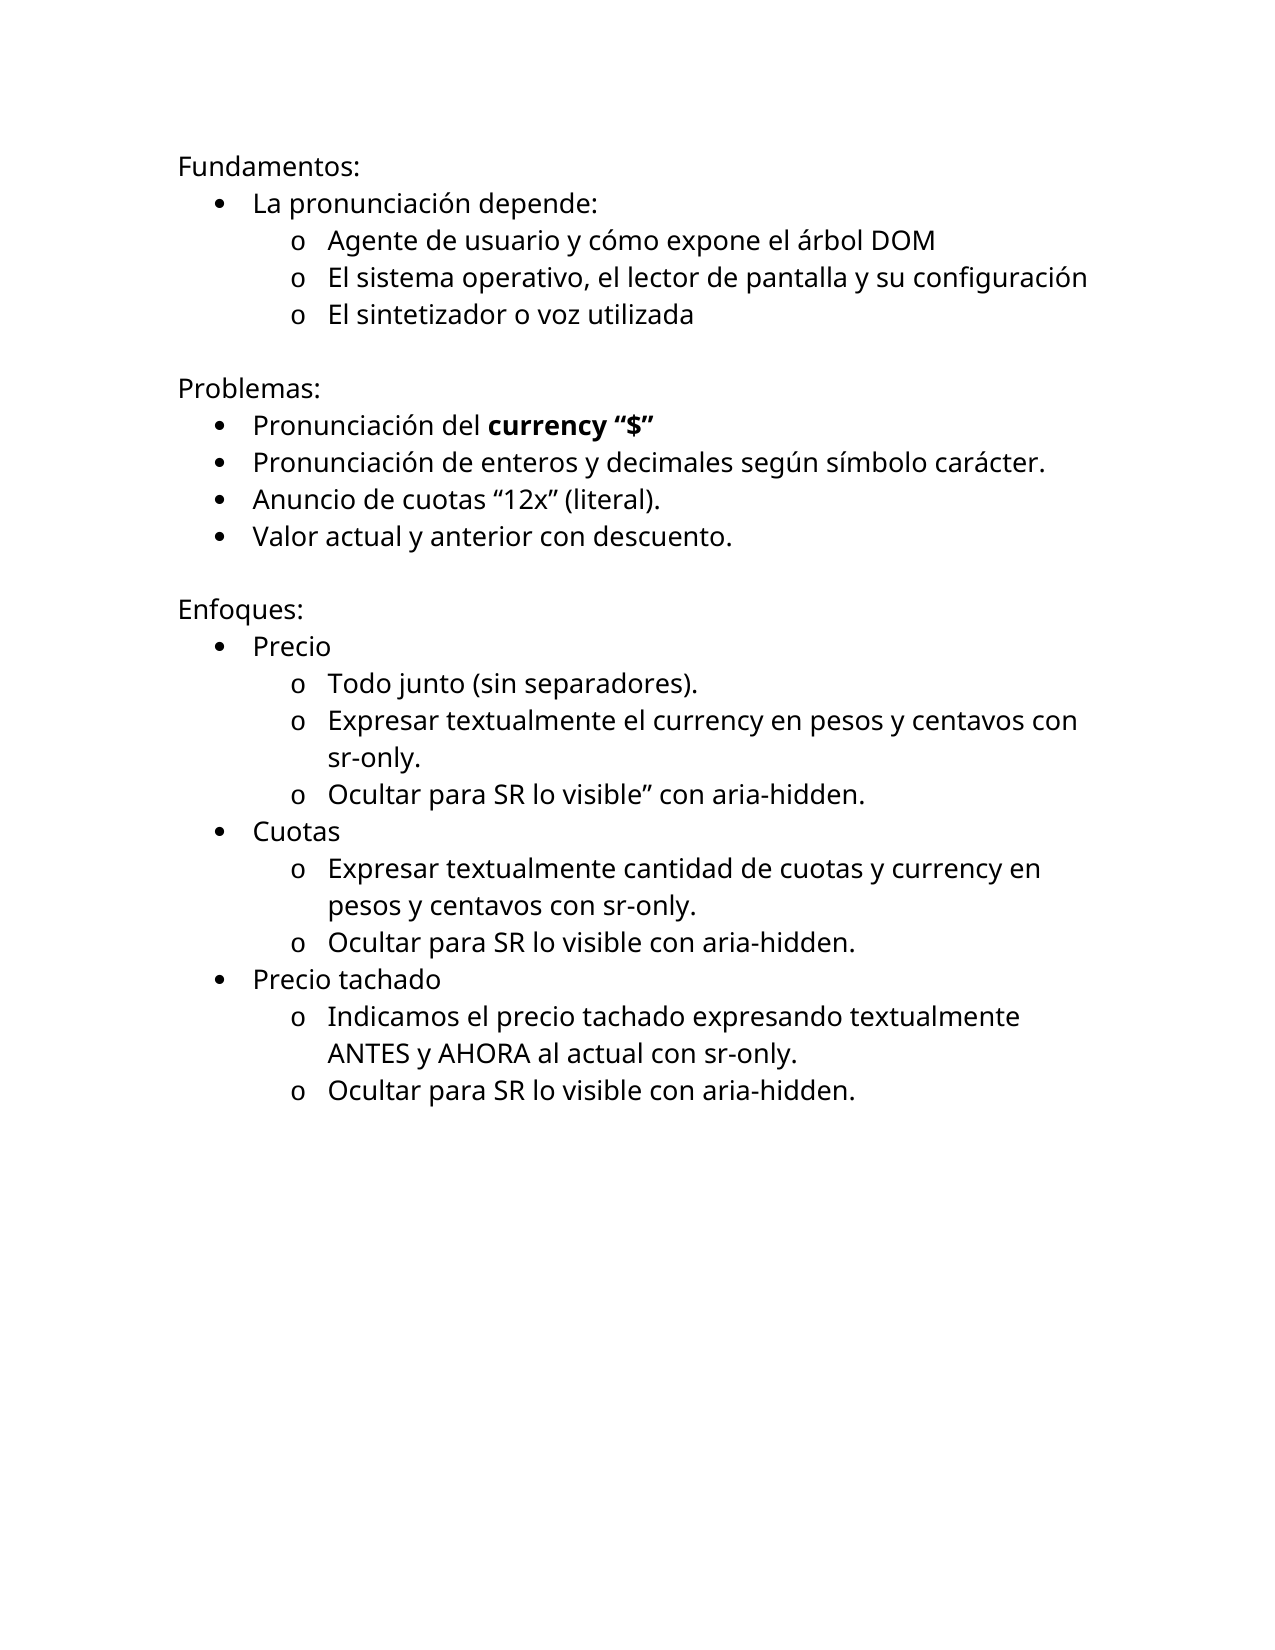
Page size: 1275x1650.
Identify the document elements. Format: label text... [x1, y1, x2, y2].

list El sintetizador o voz utilizada [290, 296, 1098, 333]
list Ocultar para SR lo visible con aria-hidden. [290, 923, 1098, 961]
list Todo junto (sin separadores). [290, 664, 1098, 702]
list Anuncio de cuotas “12x” (literal). [215, 480, 1098, 517]
list Agente de usuario y cómo expone el árbol DOM [290, 221, 1098, 258]
list Ocultar para SR lo visible” con aria-hidden. [290, 776, 1098, 813]
list El sistema operativo, el lector de pantalla y su configuración [290, 258, 1098, 296]
list Precio tachado [215, 961, 1098, 997]
text Problemas: [177, 369, 1098, 406]
list Pronunciación de enteros y decimales según símbolo carácter. [215, 443, 1098, 480]
list Cuotas [215, 813, 1098, 849]
list Valor actual y anterior con descuento. [215, 517, 1098, 554]
list Indicamos el precio tachado expresando textualmente ANTES y AHORA al actual con sr-only. [290, 997, 1098, 1071]
list Expresar textualmente el currency en pesos y centavos con sr-only. [290, 702, 1098, 776]
list Expresar textualmente cantidad de cuotas y currency en pesos y centavos con sr-only. [290, 849, 1098, 923]
text Enfoques: [177, 591, 1098, 628]
list Pronunciación del currency “$” [215, 406, 1098, 443]
list La pronunciación depende: [215, 184, 1098, 221]
list Ocultar para SR lo visible con aria-hidden. [290, 1071, 1098, 1108]
list Precio [215, 628, 1098, 664]
text Fundamentos: [177, 148, 1098, 184]
